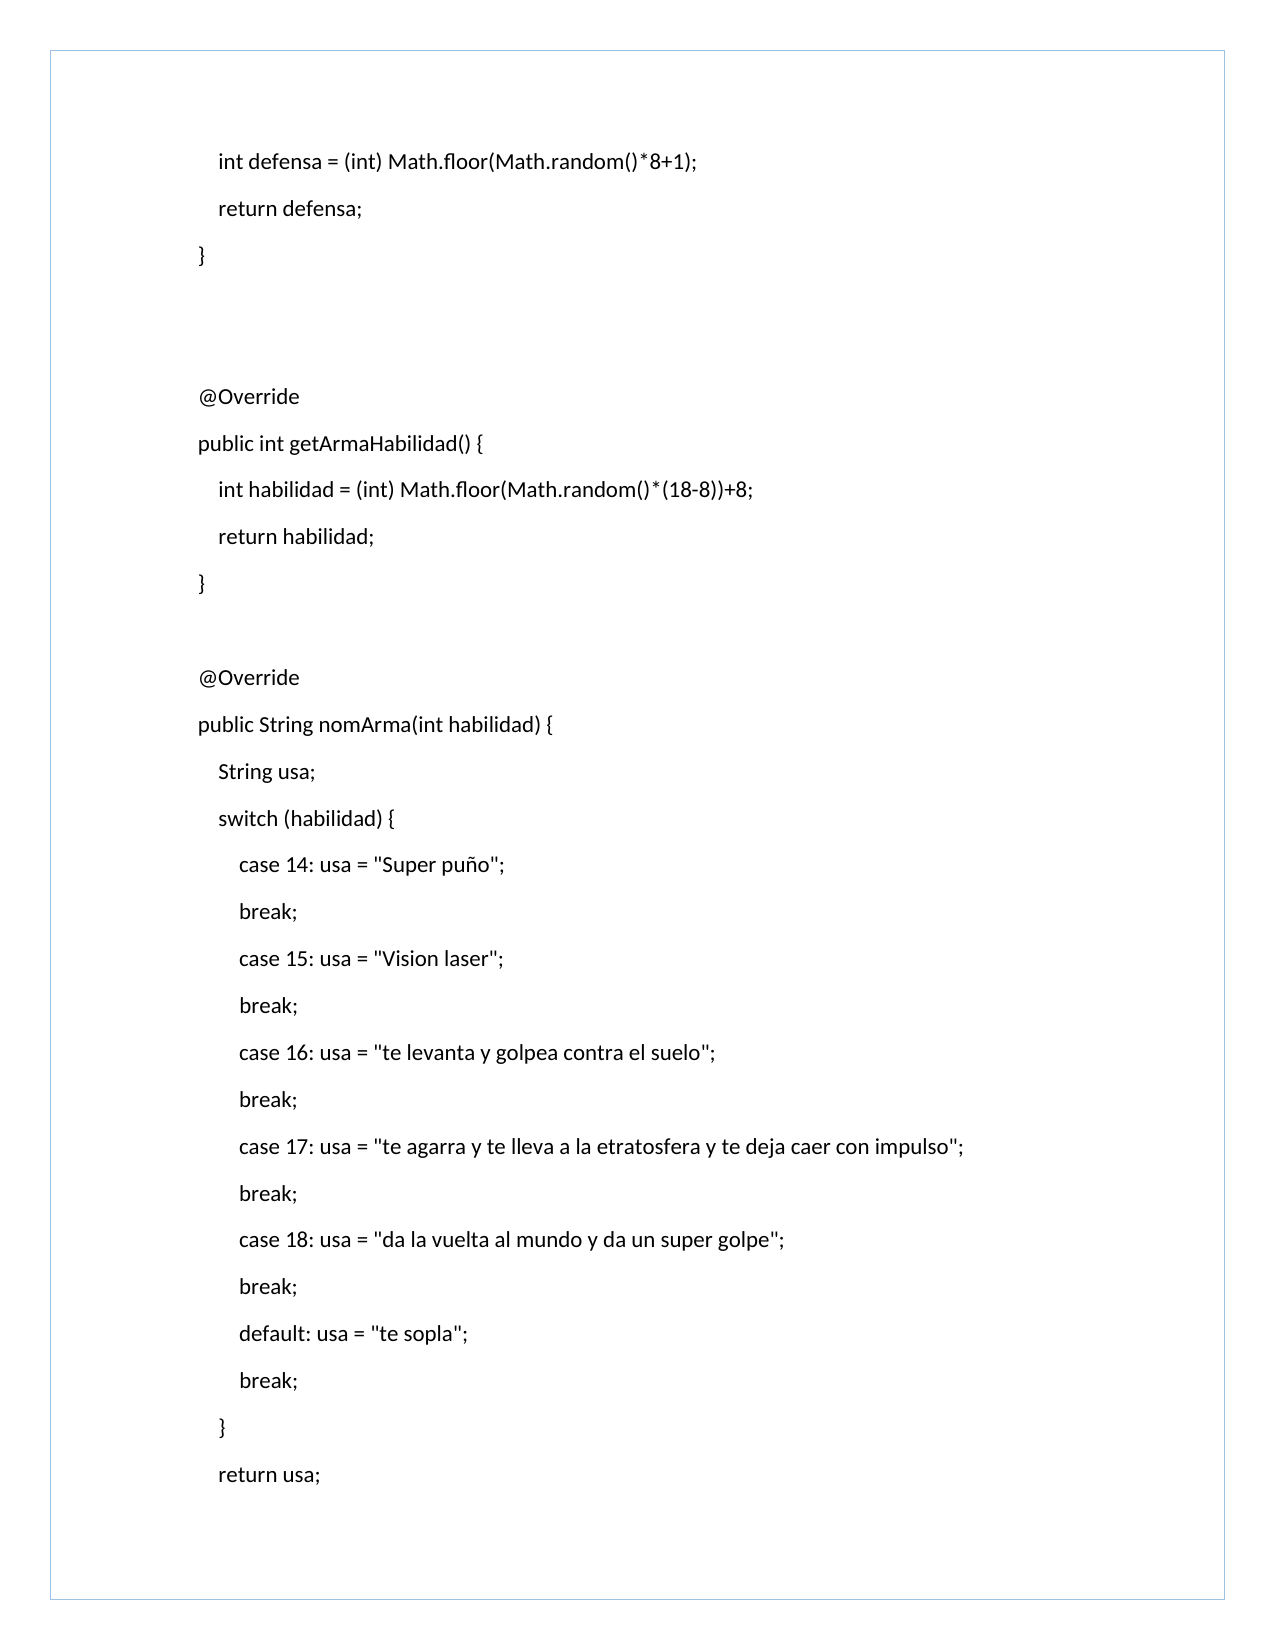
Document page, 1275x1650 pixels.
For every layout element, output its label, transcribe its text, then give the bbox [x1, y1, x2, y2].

text case 18: usa = "da la vuelta al mundo y da un super golpe"; [177, 1226, 1098, 1254]
text } [177, 1413, 1098, 1441]
text switch (habilidad) { [177, 804, 1098, 832]
text return defensa; [177, 194, 1098, 222]
text return usa; [177, 1460, 1098, 1488]
text } [177, 241, 1098, 269]
text break; [177, 897, 1098, 926]
text break; [177, 991, 1098, 1019]
text public int getArmaHabilidad() { [177, 429, 1098, 457]
text @Override [177, 663, 1098, 691]
text break; [177, 1085, 1098, 1113]
text case 16: usa = "te levanta y golpea contra el suelo"; [177, 1038, 1098, 1066]
text case 15: usa = "Vision laser"; [177, 944, 1098, 972]
text int habilidad = (int) Math.floor(Math.random()*(18-8))+8; [177, 476, 1098, 504]
text public String nomArma(int habilidad) { [177, 710, 1098, 738]
text return habilidad; [177, 522, 1098, 551]
text } [177, 569, 1098, 597]
text break; [177, 1366, 1098, 1394]
text case 17: usa = "te agarra y te lleva a la etratosfera y te deja caer con impulso"; [177, 1132, 1098, 1160]
text case 14: usa = "Super puño"; [177, 851, 1098, 879]
text int defensa = (int) Math.floor(Math.random()*8+1); [177, 147, 1098, 176]
text break; [177, 1179, 1098, 1207]
text default: usa = "te sopla"; [177, 1319, 1098, 1347]
text String usa; [177, 757, 1098, 785]
text break; [177, 1272, 1098, 1301]
text @Override [177, 382, 1098, 410]
